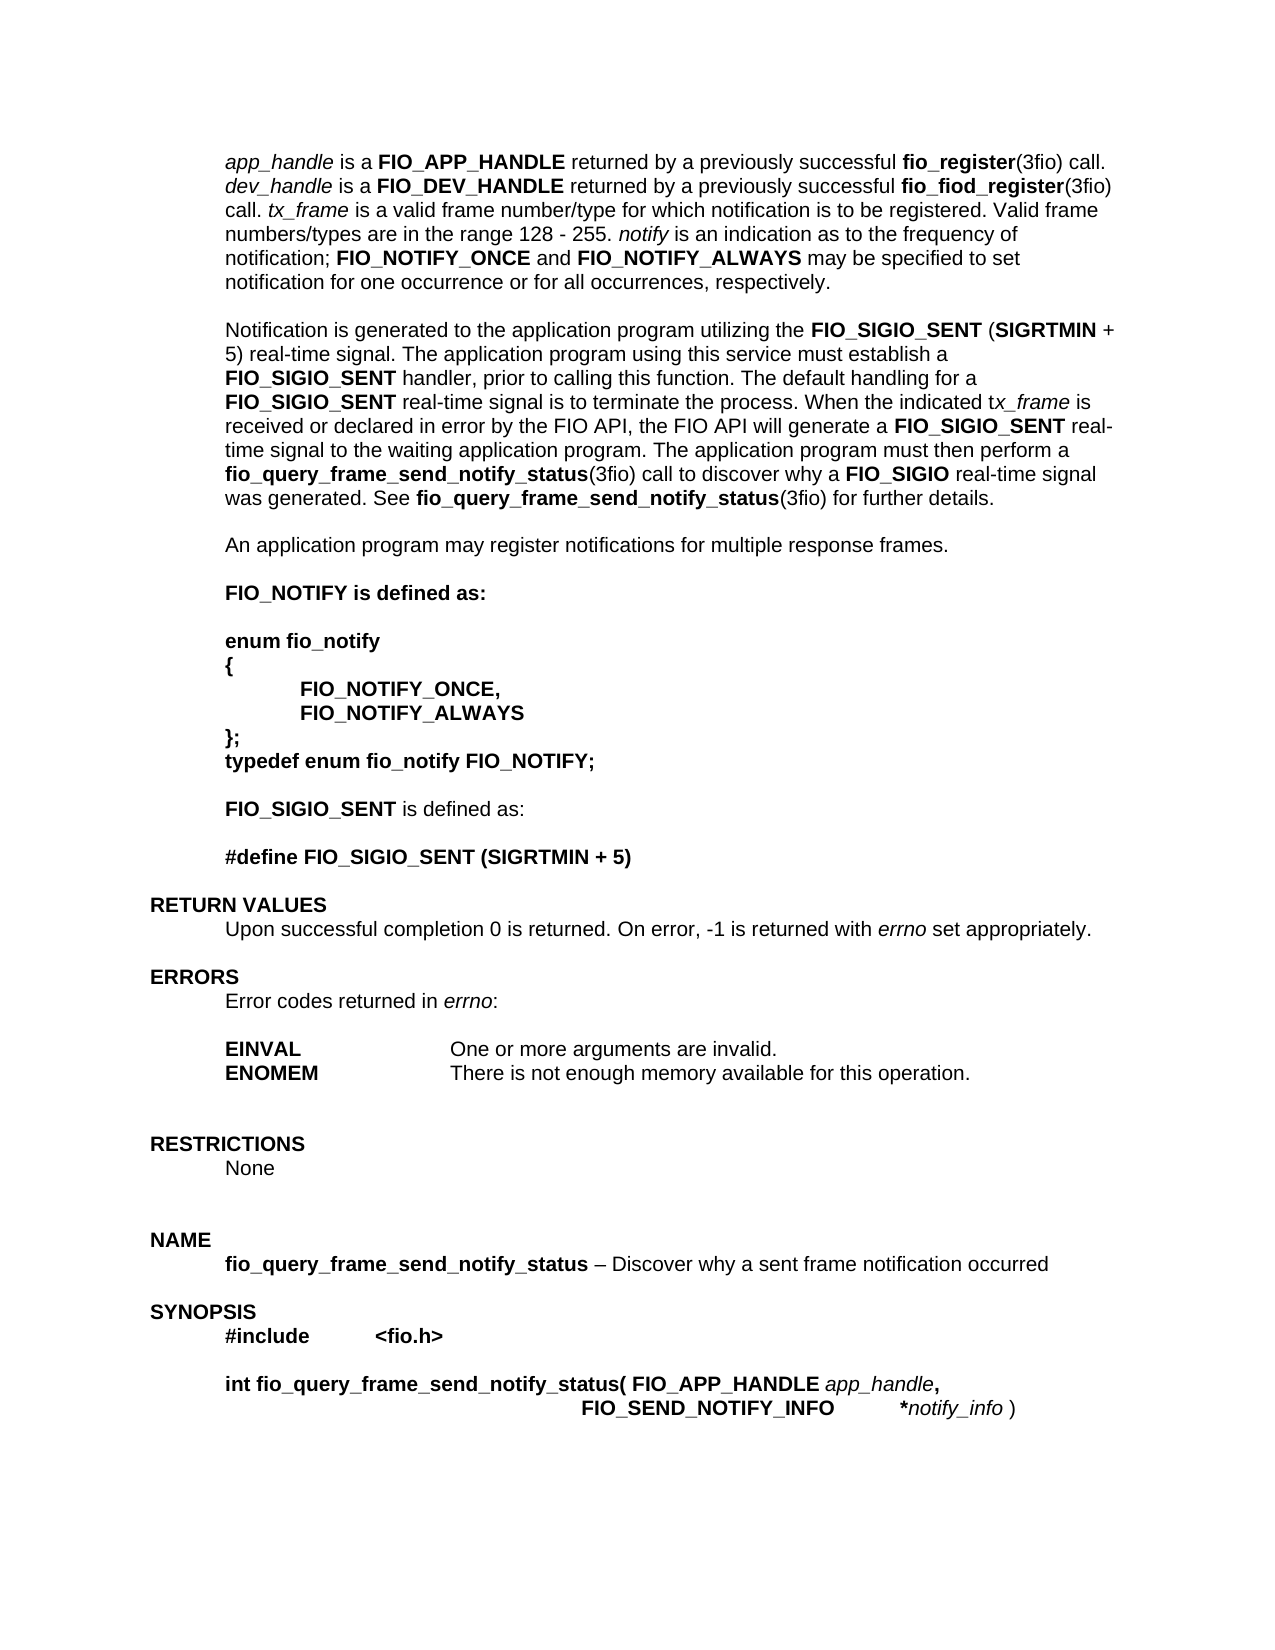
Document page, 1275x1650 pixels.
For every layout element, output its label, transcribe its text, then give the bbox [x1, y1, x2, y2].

text enum fio_notify [225, 629, 1125, 653]
text { [225, 653, 1125, 677]
text EINVAL One or more arguments are invalid. [225, 1036, 1125, 1060]
text ERRORS [150, 964, 1125, 988]
text ENOMEM There is not enough memory available for this operation. [225, 1060, 1125, 1084]
text Notification is generated to the application program utilizing the FIO_SIGIO_SENT (SIGRTMIN + 5) real-time signal. The application program using this service must establish a FIO_SIGIO_SENT handler, prior to calling this function. The default handling for a FIO_SIGIO_SENT real-time signal is to terminate the process. When the indicated tx_frame is received or declared in error by the FIO API, the FIO API will generate a FIO_SIGIO_SENT real-time signal to the waiting application program. The application program must then perform a fio_query_frame_send_notify_status(3fio) call to discover why a FIO_SIGIO real-time signal was generated. See fio_query_frame_send_notify_status(3fio) for further details. [225, 318, 1125, 509]
text FIO_NOTIFY is defined as: [225, 581, 1125, 605]
text app_handle is a FIO_APP_HANDLE returned by a previously successful fio_register(3fio) call. dev_handle is a FIO_DEV_HANDLE returned by a previously successful fio_fiod_register(3fio) call. tx_frame is a valid frame number/type for which notification is to be registered. Valid frame numbers/types are in the range 128 - 255. notify is an indication as to the frequency of notification; FIO_NOTIFY_ONCE and FIO_NOTIFY_ALWAYS may be specified to set notification for one occurrence or for all occurrences, respectively. [225, 150, 1125, 294]
text FIO_NOTIFY_ALWAYS [225, 701, 1125, 725]
text None [225, 1156, 1125, 1180]
text FIO_NOTIFY_ONCE, [225, 677, 1125, 701]
text RESTRICTIONS [150, 1132, 1125, 1156]
text Upon successful completion 0 is returned. On error, -1 is returned with errno set appropriately. [225, 917, 1125, 941]
text Error codes returned in errno: [225, 988, 1125, 1012]
text RETURN VALUES [150, 893, 1125, 917]
text typedef enum fio_notify FIO_NOTIFY; [225, 749, 1125, 773]
text }; [225, 725, 1125, 749]
text #include <fio.h> [225, 1324, 1125, 1348]
text An application program may register notifications for multiple response frames. [225, 533, 1125, 557]
text fio_query_frame_send_notify_status – Discover why a sent frame notification occurred [225, 1252, 1125, 1276]
text NAME [150, 1228, 1125, 1252]
text SYNOPSIS [150, 1300, 1125, 1324]
text int fio_query_frame_send_notify_status( FIO_APP_HANDLE app_handle, FIO_SEND_NOTIFY_INFO *notify_info ) [225, 1372, 1125, 1420]
text #define FIO_SIGIO_SENT (SIGRTMIN + 5) [225, 845, 1125, 869]
text FIO_SIGIO_SENT is defined as: [225, 797, 1125, 821]
